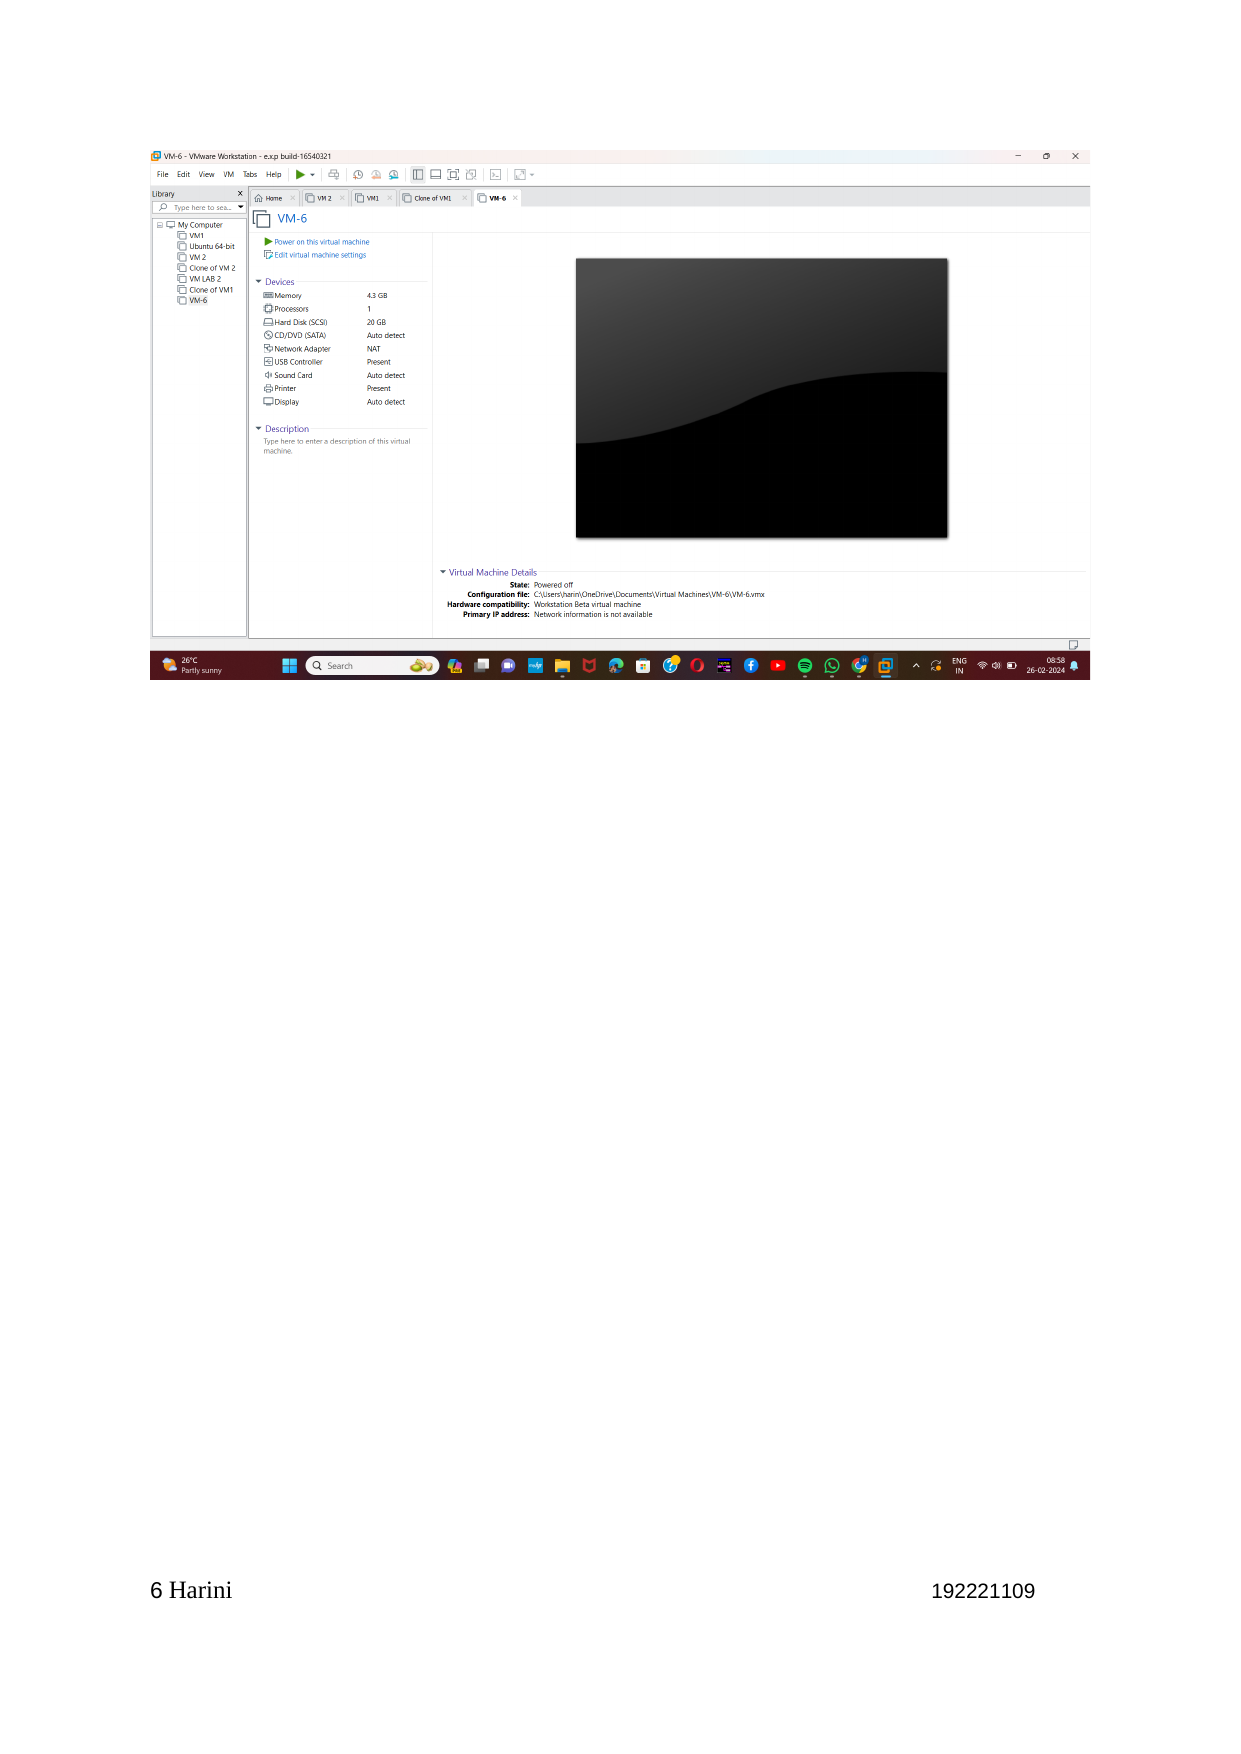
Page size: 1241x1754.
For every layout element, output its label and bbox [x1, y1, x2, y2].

picture [150, 150, 1091, 680]
